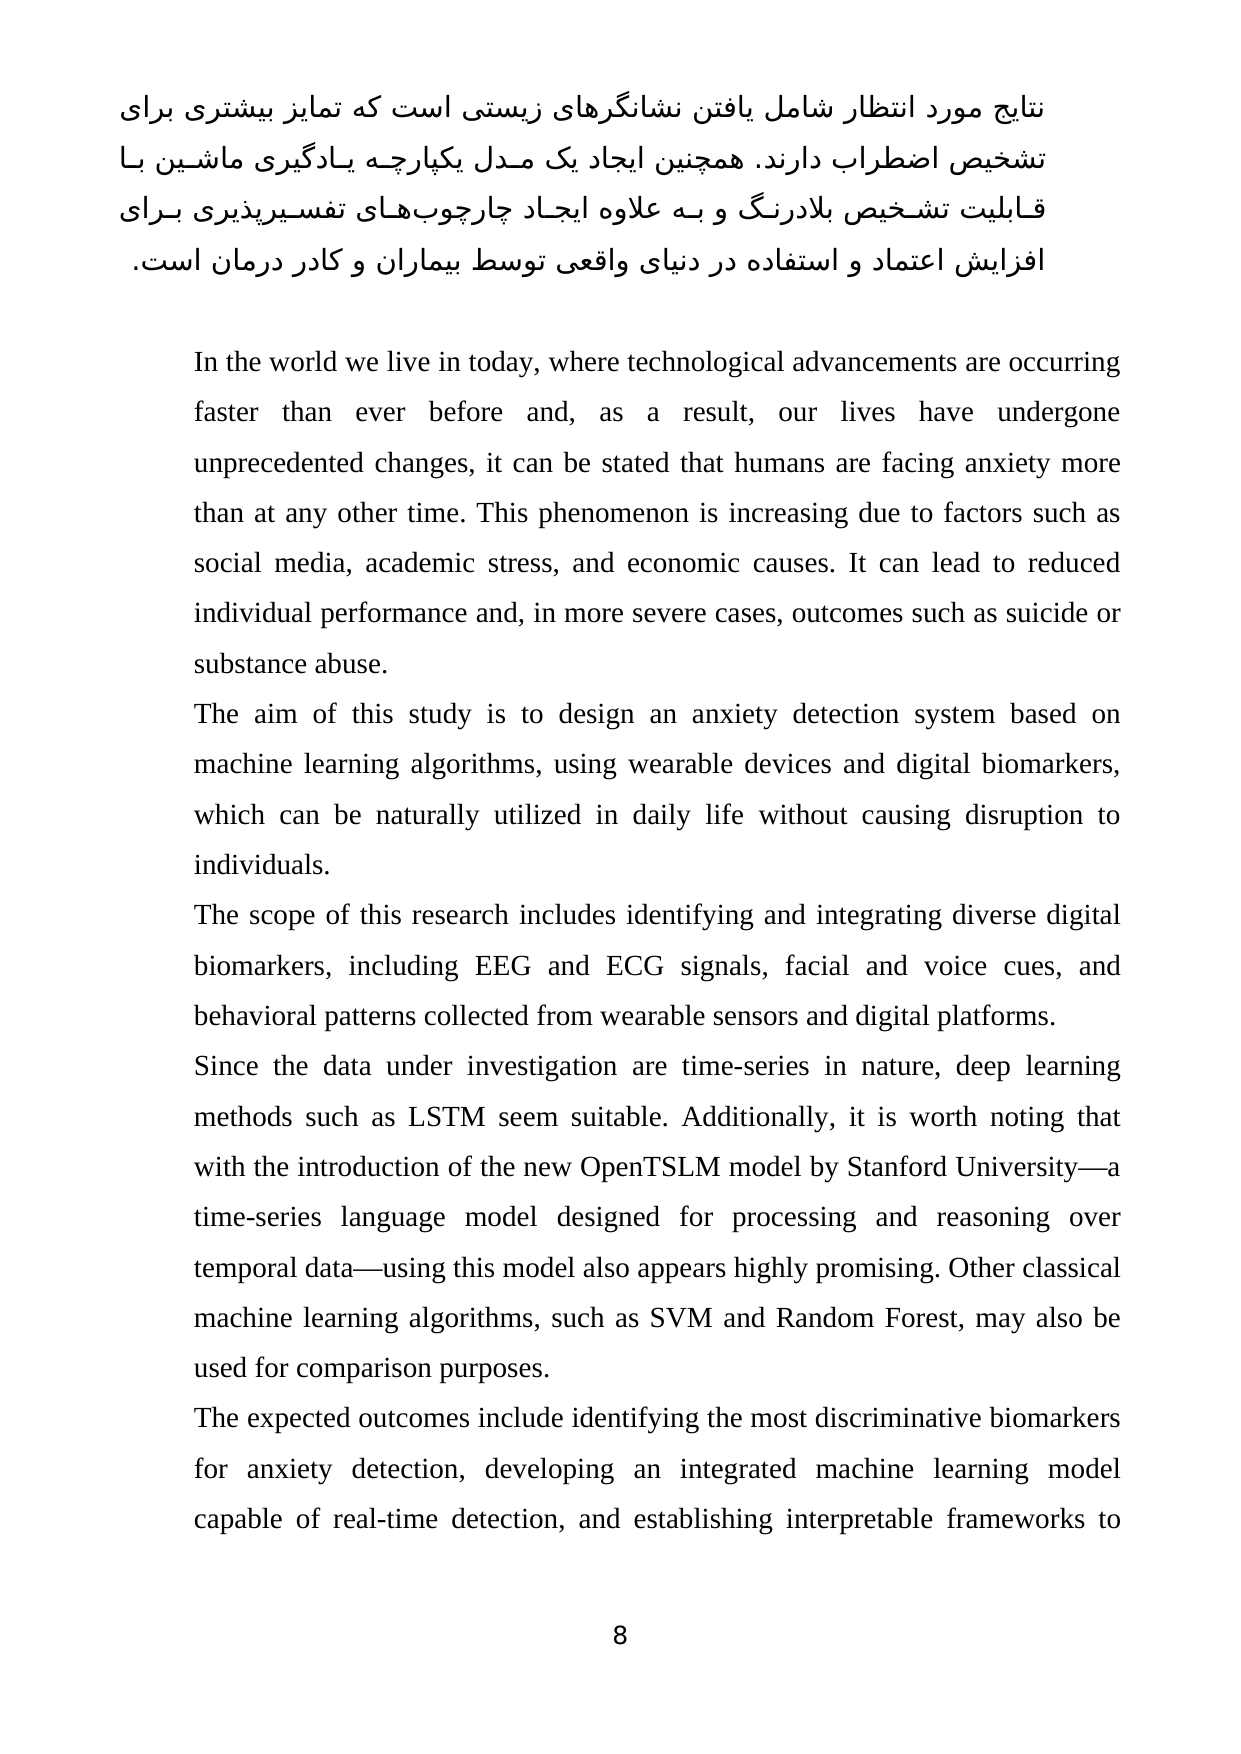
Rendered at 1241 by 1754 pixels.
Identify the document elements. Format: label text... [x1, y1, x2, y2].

list The scope of this research includes identifying and integrating diverse digital biomarkers, including EEG and ECG signals, facial and voice cues, and behavioral patterns collected from wearable sensors and digital platforms. [194, 897, 1122, 1032]
list Since the data under investigation are time-series in nature, deep learning methods such as LSTM seem suitable. Additionally, it is worth noting that with the introduction of the new OpenTSLM model by Stanford University—a time-series language model designed for processing and reasoning over temporal data—using this model also appears highly promising. Other classical machine learning algorithms, such as SVM and Random Forest, may also be used for comparison purposes. [194, 1048, 1122, 1384]
list The aim of this study is to design an anxiety detection system based on machine learning algorithms, using wearable devices and digital biomarkers, which can be naturally utilized in daily life without causing disruption to individuals. [194, 696, 1122, 881]
